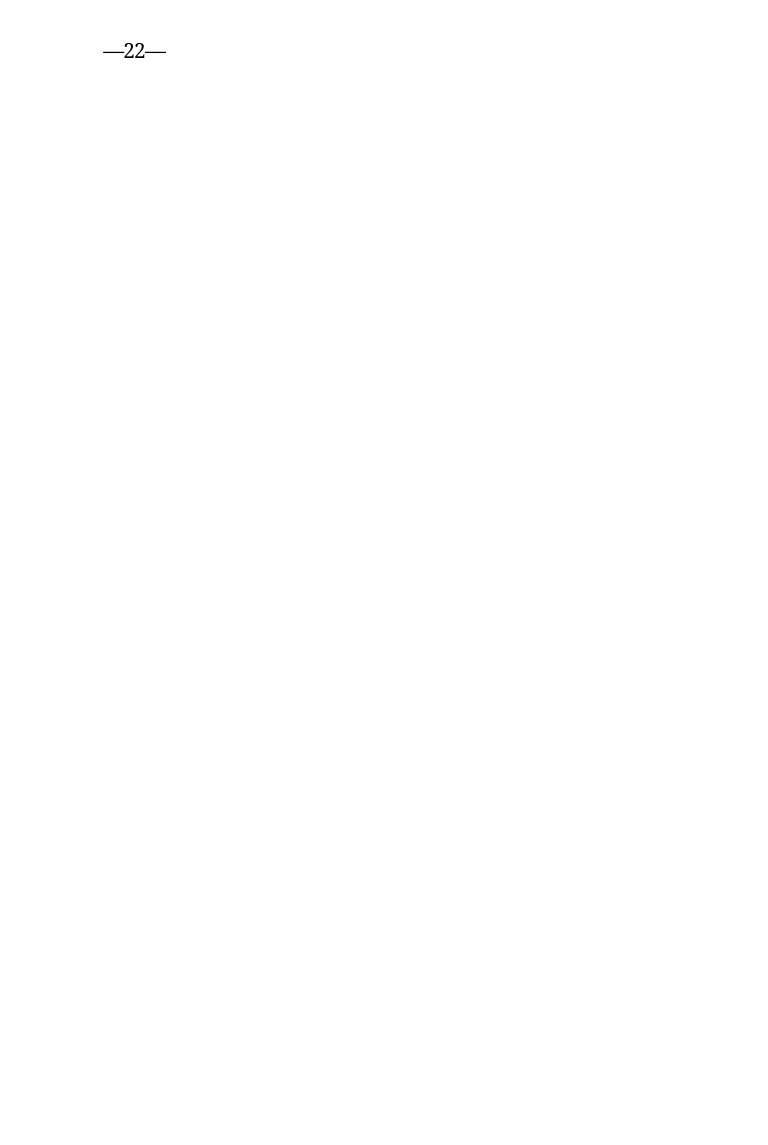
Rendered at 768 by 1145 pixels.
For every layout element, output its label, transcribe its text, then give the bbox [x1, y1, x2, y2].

text —22— [103, 42, 652, 63]
